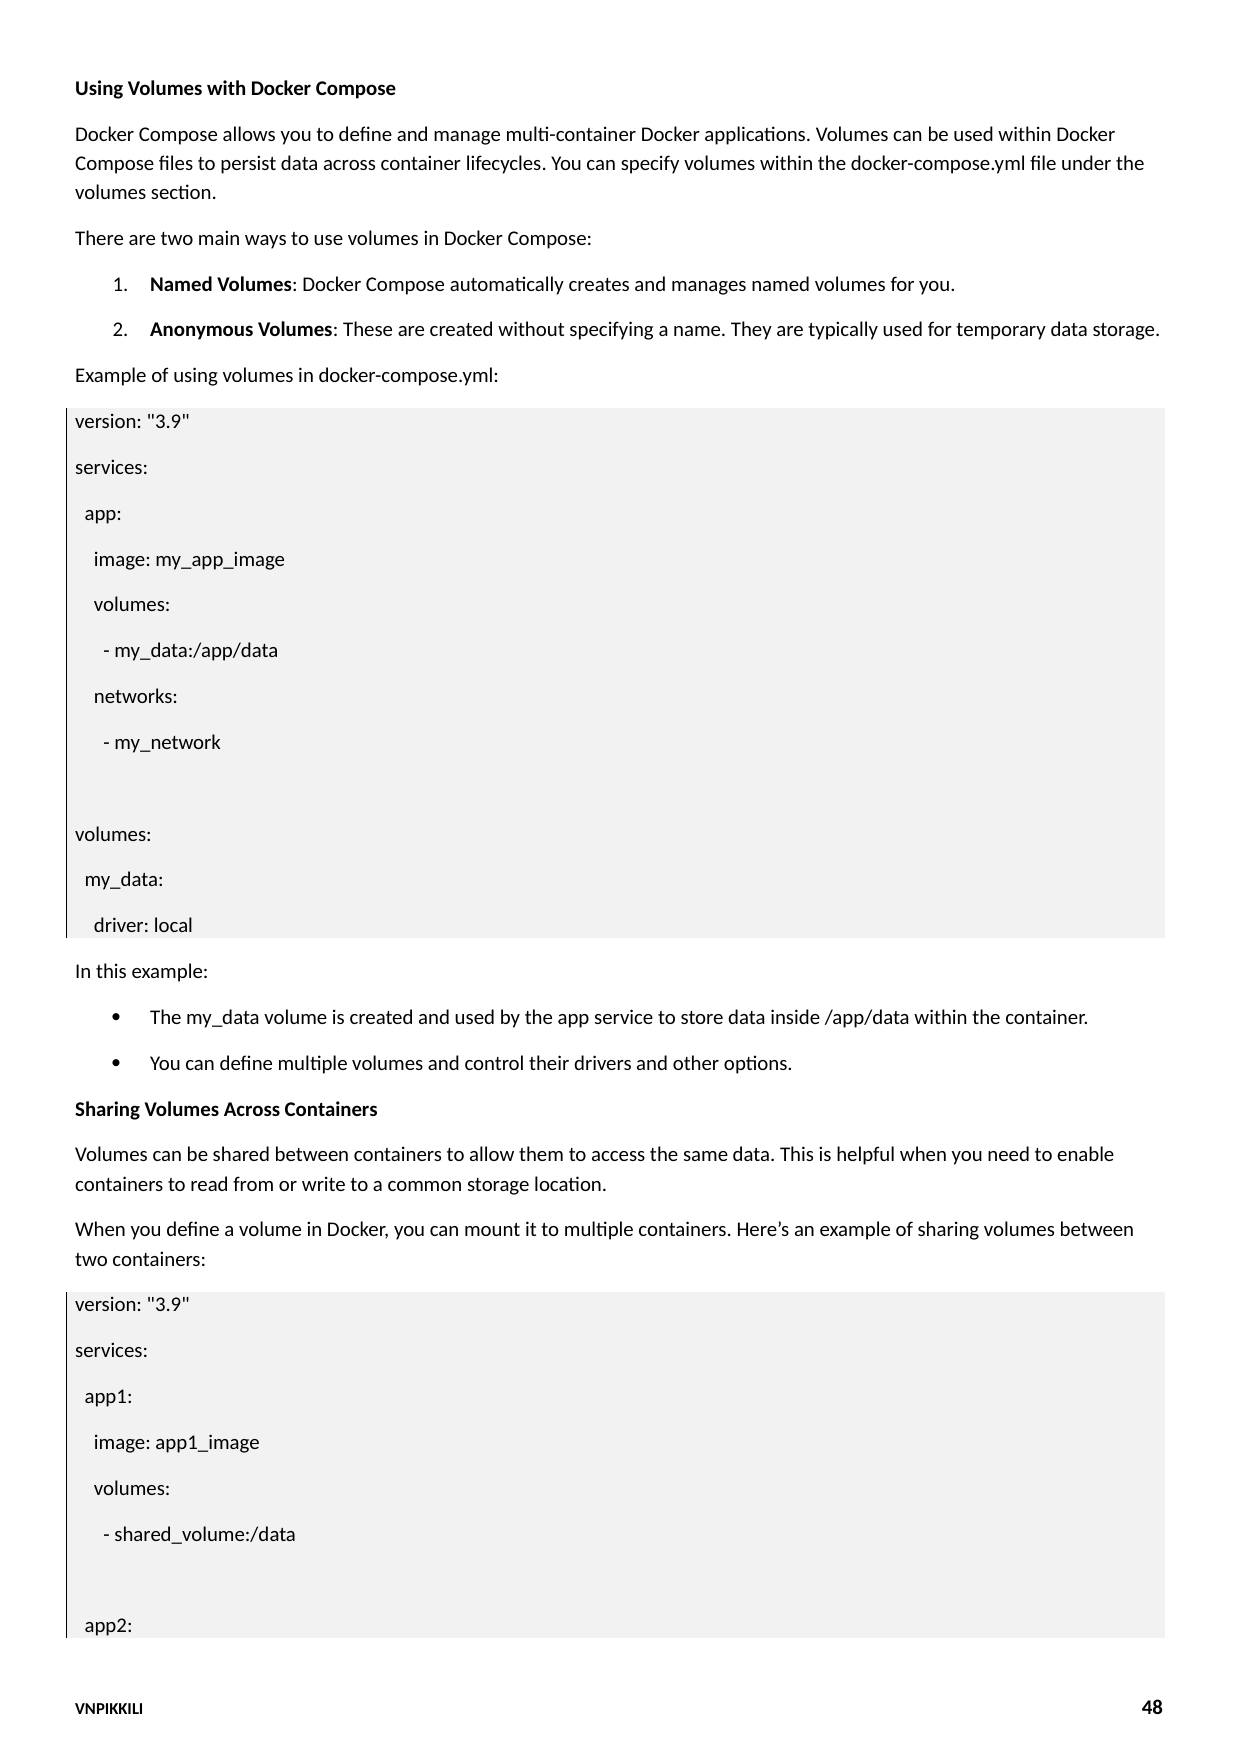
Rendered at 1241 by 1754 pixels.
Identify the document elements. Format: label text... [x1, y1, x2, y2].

text app2: [67, 1612, 1165, 1638]
text Docker Compose allows you to define and manage multi-container Docker applications. Volumes can be used within Docker Compose files to persist data across container lifecycles. You can specify volumes within the docker-compose.yml file under the volumes section. [75, 121, 1165, 204]
text driver: local [67, 912, 1165, 938]
text image: my_app_image [67, 546, 1165, 571]
text - shared_volume:/data [67, 1521, 1165, 1546]
text In this example: [75, 958, 1165, 984]
text image: app1_image [67, 1429, 1165, 1454]
text volumes: [67, 821, 1165, 846]
text volumes: [67, 1475, 1165, 1500]
list You can define multiple volumes and control their drivers and other options. [112, 1050, 1165, 1075]
text Sharing Volumes Across Containers [75, 1096, 1165, 1121]
text services: [67, 454, 1165, 479]
text app1: [67, 1383, 1165, 1409]
text my_data: [67, 867, 1165, 892]
text Example of using volumes in docker-compose.yml: [75, 362, 1165, 388]
text Using Volumes with Docker Compose [75, 75, 1165, 100]
list Anonymous Volumes: These are created without specifying a name. They are typically used for temporary data storage. [112, 317, 1165, 342]
text There are two main ways to use volumes in Docker Compose: [75, 225, 1165, 250]
text networks: [67, 683, 1165, 709]
text Volumes can be shared between containers to allow them to access the same data. This is helpful when you need to enable containers to read from or write to a common storage location. [75, 1142, 1165, 1196]
text version: "3.9" [67, 408, 1165, 434]
list Named Volumes: Docker Compose automatically creates and manages named volumes for you. [112, 271, 1165, 296]
text services: [67, 1337, 1165, 1363]
text app: [67, 500, 1165, 525]
text version: "3.9" [67, 1292, 1165, 1317]
text volumes: [67, 592, 1165, 617]
text - my_data:/app/data [67, 637, 1165, 663]
list The my_data volume is created and used by the app service to store data inside /app/data within the container. [112, 1004, 1165, 1029]
text When you define a volume in Docker, you can mount it to multiple containers. Here’s an example of sharing volumes between two containers: [75, 1217, 1165, 1271]
text - my_network [67, 729, 1165, 754]
